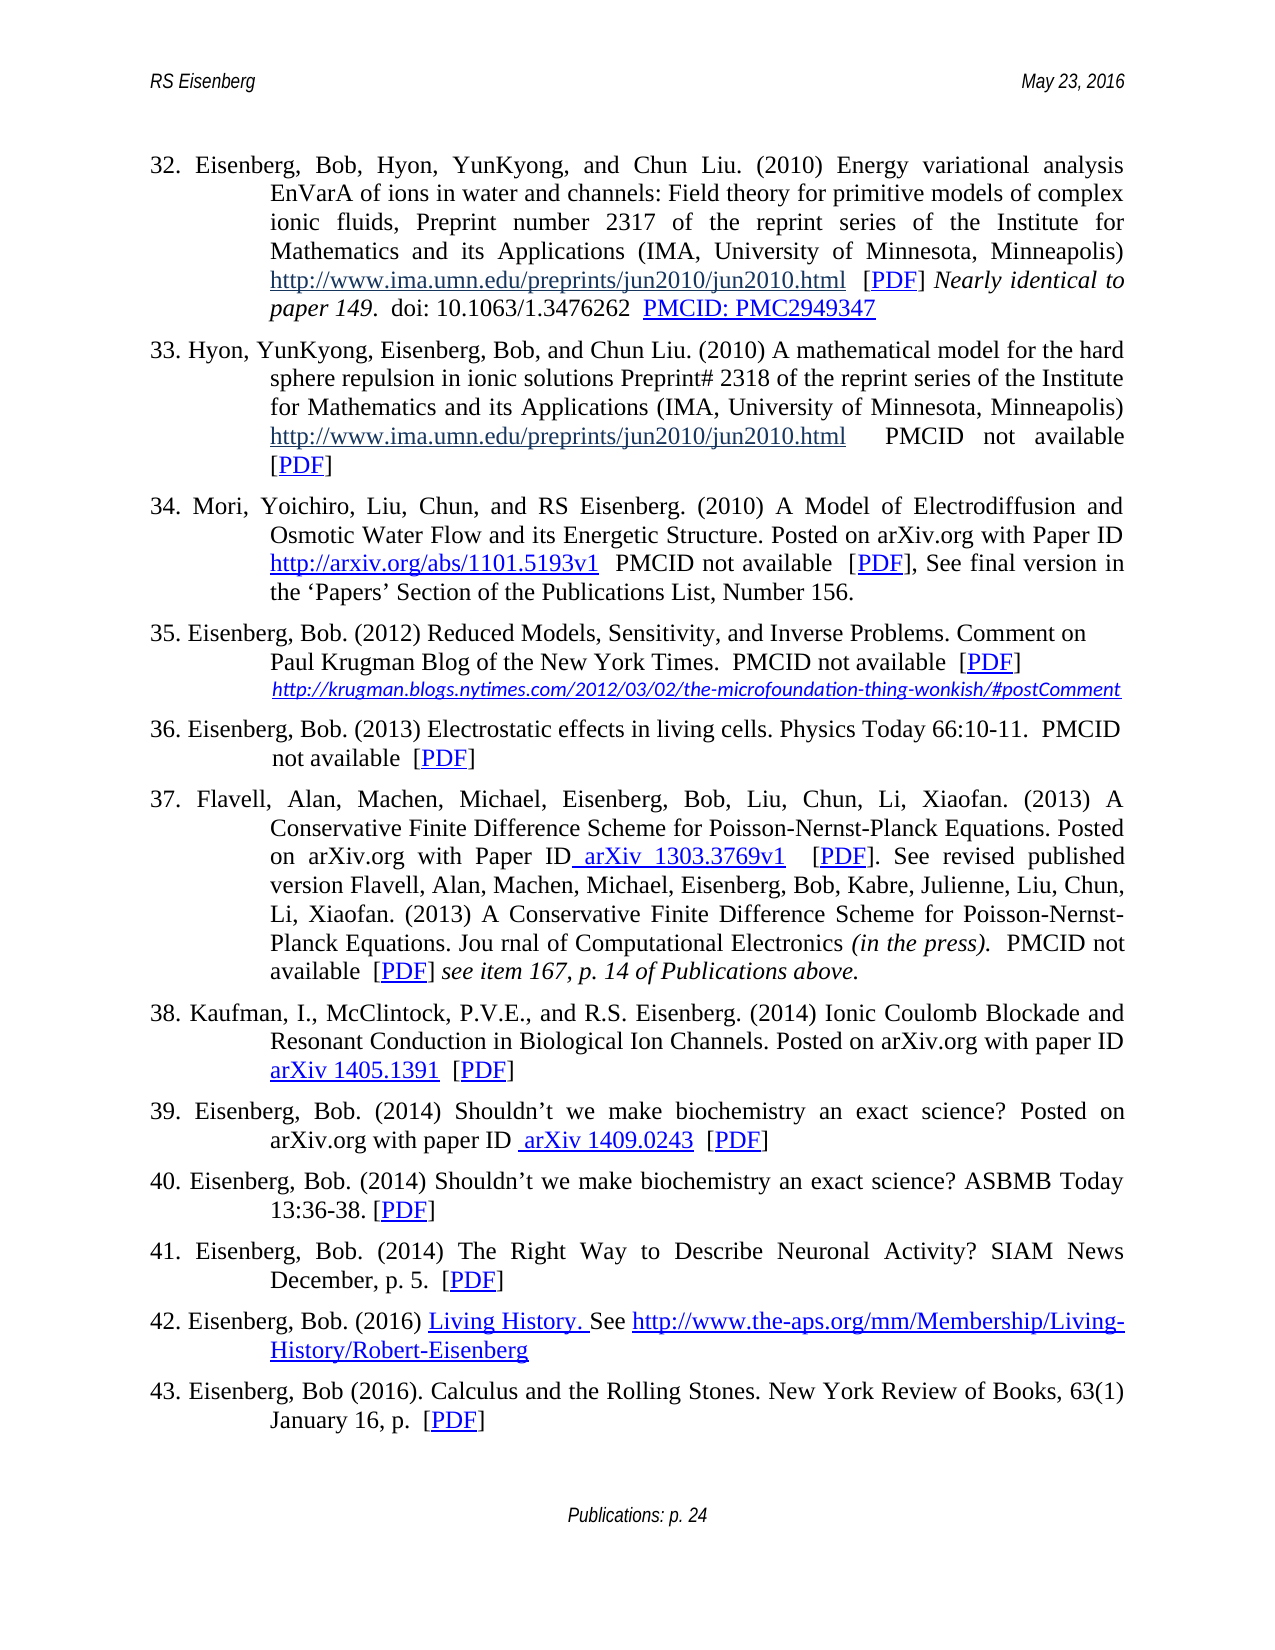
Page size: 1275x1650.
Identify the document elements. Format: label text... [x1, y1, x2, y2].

text 40. Eisenberg, Bob. (2014) Shouldn’t we make biochemistry an exact science? ASBMB Today 13:36-38. [PDF] [150, 1166, 1125, 1224]
text 35. Eisenberg, Bob. (2012) Reduced Models, Sensitivity, and Inverse Problems. Comment on Paul Krugman Blog of the New York Times. PMCID not available [PDF] [150, 618, 1125, 676]
text 38. Kaufman, I., McClintock, P.V.E., and R.S. Eisenberg. (2014) Ionic Coulomb Blockade and Resonant Conduction in Biological Ion Channels. Posted on arXiv.org with paper ID arXiv 1405.1391 [PDF] [150, 998, 1125, 1084]
text 39. Eisenberg, Bob. (2014) Shouldn’t we make biochemistry an exact science? Posted on arXiv.org with paper ID arXiv 1409.0243 [PDF] [150, 1096, 1125, 1154]
text 33. Hyon, YunKyong, Eisenberg, Bob, and Chun Liu. (2010) A mathematical model for the hard sphere repulsion in ionic solutions Preprint# 2318 of the reprint series of the Institute for Mathematics and its Applications (IMA, University of Minnesota, Minneapolis) http://www.ima.umn.edu/preprints/jun2010/jun2010.html PMCID not available [PDF] [150, 335, 1125, 478]
text 37. Flavell, Alan, Machen, Michael, Eisenberg, Bob, Liu, Chun, Li, Xiaofan. (2013) A Conservative Finite Difference Scheme for Poisson-Nernst-Planck Equations. Posted on arXiv.org with Paper ID arXiv 1303.3769v1 [PDF]. See revised published version Flavell, Alan, Machen, Michael, Eisenberg, Bob, Kabre, Julienne, Liu, Chun, Li, Xiaofan. (2013) A Conservative Finite Difference Scheme for Poisson-Nernst-Planck Equations. Jou rnal of Computational Electronics (in the press). PMCID not available [PDF] see item 167, p. 14 of Publications above. [150, 784, 1125, 985]
text 32. Eisenberg, Bob, Hyon, YunKyong, and Chun Liu. (2010) Energy variational analysis EnVarA of ions in water and channels: Field theory for primitive models of complex ionic fluids, Preprint number 2317 of the reprint series of the Institute for Mathematics and its Applications (IMA, University of Minnesota, Minneapolis) http://www.ima.umn.edu/preprints/jun2010/jun2010.html [PDF] Nearly identical to paper 149. doi: 10.1063/1.3476262 PMCID: PMC2949347 [150, 150, 1125, 322]
text 34. Mori, Yoichiro, Liu, Chun, and RS Eisenberg. (2010) A Model of Electrodiffusion and Osmotic Water Flow and its Energetic Structure. Posted on arXiv.org with Paper ID http://arxiv.org/abs/1101.5193v1 PMCID not available [PDF], See final version in the ‘Papers’ Section of the Publications List, Number 156. [150, 491, 1125, 606]
text 41. Eisenberg, Bob. (2014) The Right Way to Describe Neuronal Activity? SIAM News December, p. 5. [PDF] [150, 1236, 1125, 1294]
text http://krugman.blogs.nytimes.com/2012/03/02/the-microfoundation-thing-wonkish/#postComment [270, 676, 1125, 701]
text 42. Eisenberg, Bob. (2016) Living History. See http://www.the-aps.org/mm/Membership/Living-History/Robert-Eisenberg [150, 1306, 1125, 1364]
text 43. Eisenberg, Bob (2016). Calculus and the Rolling Stones. New York Review of Books, 63(1) January 16, p. [PDF] [150, 1376, 1125, 1434]
text 36. Eisenberg, Bob. (2013) Electrostatic effects in living cells. Physics Today 66:10-11. PMCID not available [PDF] [150, 714, 1125, 771]
